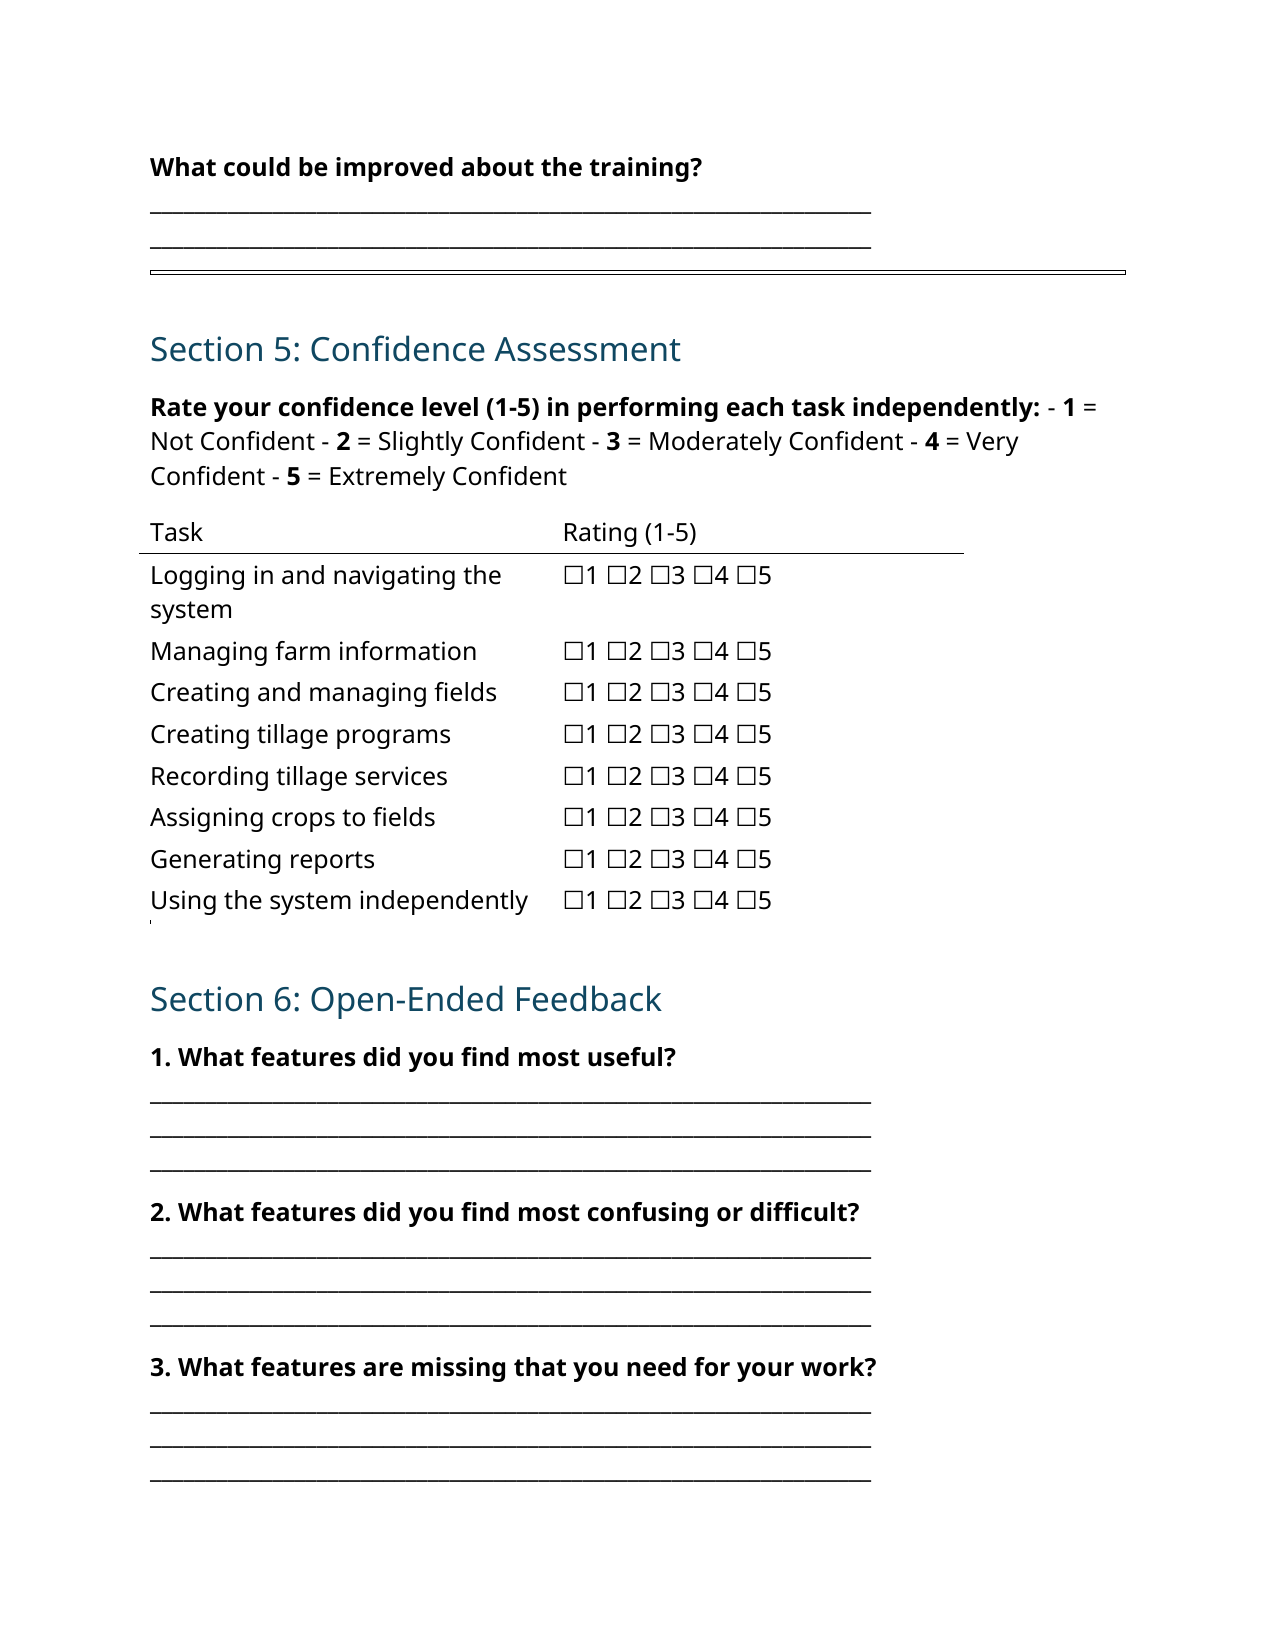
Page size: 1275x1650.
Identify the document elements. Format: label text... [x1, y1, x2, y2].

table_cell ☐1 ☐2 ☐3 ☐4 ☐5 [551, 713, 964, 754]
table_cell ☐1 ☐2 ☐3 ☐4 ☐5 [551, 754, 964, 796]
table_cell ☐1 ☐2 ☐3 ☐4 ☐5 [551, 838, 964, 879]
subtitle Section 6: Open-Ended Feedback [150, 976, 1125, 1021]
table_header Task [139, 511, 551, 552]
table_cell Logging in and navigating the system [139, 554, 551, 630]
table_header Rating (1-5) [551, 511, 964, 552]
text 3. What features are missing that you need for your work? _________________________________________________________________ _________________________________________________________________ _________________________________________________________________ [150, 1350, 1125, 1486]
table_cell Recording tillage services [139, 754, 551, 796]
table_cell Creating tillage programs [139, 713, 551, 754]
text 2. What features did you find most confusing or difficult? _________________________________________________________________ _________________________________________________________________ _________________________________________________________________ [150, 1195, 1125, 1331]
table_cell Generating reports [139, 838, 551, 879]
text Rate your confidence level (1-5) in performing each task independently: - 1 = Not Confident - 2 = Slightly Confident - 3 = Moderately Confident - 4 = Very Confident - 5 = Extremely Confident [150, 390, 1125, 492]
table_cell Creating and managing fields [139, 671, 551, 713]
text What could be improved about the training? _________________________________________________________________ _________________________________________________________________ [150, 150, 1125, 252]
table_cell ☐1 ☐2 ☐3 ☐4 ☐5 [551, 671, 964, 713]
table_cell ☐1 ☐2 ☐3 ☐4 ☐5 [551, 554, 964, 630]
table_cell ☐1 ☐2 ☐3 ☐4 ☐5 [551, 630, 964, 671]
table_cell Managing farm information [139, 630, 551, 671]
table_cell Using the system independently [139, 879, 551, 921]
table_cell Assigning crops to fields [139, 796, 551, 837]
subtitle Section 5: Confidence Assessment [150, 326, 1125, 371]
table_cell ☐1 ☐2 ☐3 ☐4 ☐5 [551, 879, 964, 921]
table_cell ☐1 ☐2 ☐3 ☐4 ☐5 [551, 796, 964, 837]
text 1. What features did you find most useful? _________________________________________________________________ _________________________________________________________________ _________________________________________________________________ [150, 1040, 1125, 1176]
